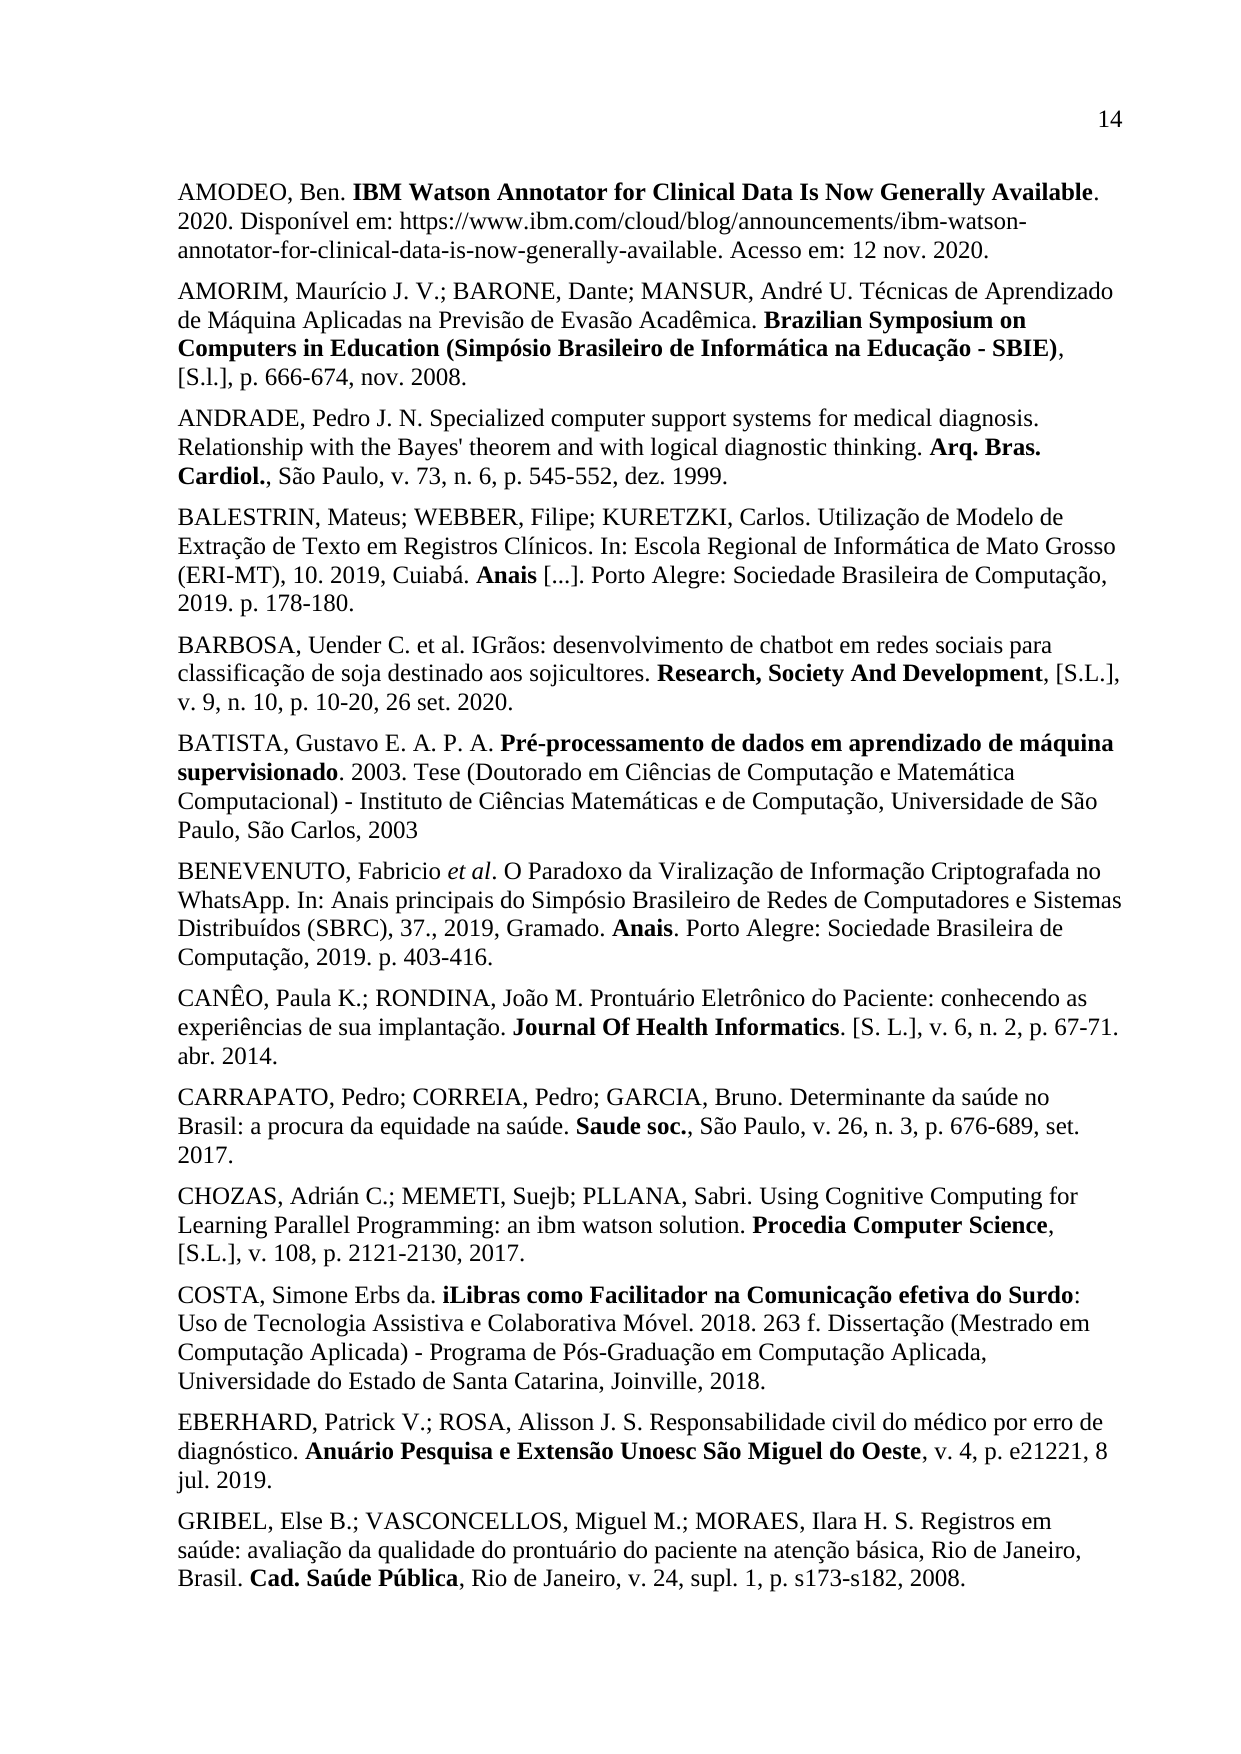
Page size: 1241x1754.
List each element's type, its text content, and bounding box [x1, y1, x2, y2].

text CHOZAS, Adrián C.; MEMETI, Suejb; PLLANA, Sabri. Using Cognitive Computing for Learning Parallel Programming: an ibm watson solution. Procedia Computer Science, [S.L.], v. 108, p. 2121-2130, 2017. [177, 1181, 1122, 1267]
text BALESTRIN, Mateus; WEBBER, Filipe; KURETZKI, Carlos. Utilização de Modelo de Extração de Texto em Registros Clínicos. In: Escola Regional de Informática de Mato Grosso (ERI-MT), 10. 2019, Cuiabá. Anais [...]. Porto Alegre: Sociedade Brasileira de Computação, 2019. p. 178-180. [177, 502, 1122, 617]
text AMODEO, Ben. IBM Watson Annotator for Clinical Data Is Now Generally Available. 2020. Disponível em: https://www.ibm.com/cloud/blog/announcements/ibm-watson-annotator-for-clinical-data-is-now-generally-available. Acesso em: 12 nov. 2020. [177, 177, 1122, 263]
text BATISTA, Gustavo E. A. P. A. Pré-processamento de dados em aprendizado de máquina supervisionado. 2003. Tese (Doutorado em Ciências de Computação e Matemática Computacional) - Instituto de Ciências Matemáticas e de Computação, Universidade de São Paulo, São Carlos, 2003 [177, 728, 1122, 843]
text GRIBEL, Else B.; VASCONCELLOS, Miguel M.; MORAES, Ilara H. S. Registros em saúde: avaliação da qualidade do prontuário do paciente na atenção básica, Rio de Janeiro, Brasil. Cad. Saúde Pública, Rio de Janeiro, v. 24, supl. 1, p. s173-s182, 2008. [177, 1506, 1122, 1592]
text CANÊO, Paula K.; RONDINA, João M. Prontuário Eletrônico do Paciente: conhecendo as experiências de sua implantação. Journal Of Health Informatics. [S. L.], v. 6, n. 2, p. 67-71. abr. 2014. [177, 983, 1122, 1070]
text EBERHARD, Patrick V.; ROSA, Alisson J. S. Responsabilidade civil do médico por erro de diagnóstico. Anuário Pesquisa e Extensão Unoesc São Miguel do Oeste, v. 4, p. e21221, 8 jul. 2019. [177, 1407, 1122, 1493]
text AMORIM, Maurício J. V.; BARONE, Dante; MANSUR, André U. Técnicas de Aprendizado de Máquina Aplicadas na Previsão de Evasão Acadêmica. Brazilian Symposium on Computers in Education (Simpósio Brasileiro de Informática na Educação - SBIE), [S.l.], p. 666-674, nov. 2008. [177, 276, 1122, 391]
text ANDRADE, Pedro J. N. Specialized computer support systems for medical diagnosis. Relationship with the Bayes' theorem and with logical diagnostic thinking. Arq. Bras. Cardiol., São Paulo, v. 73, n. 6, p. 545-552, dez. 1999. [177, 403, 1122, 490]
text BARBOSA, Uender C. et al. IGrãos: desenvolvimento de chatbot em redes sociais para classificação de soja destinado aos sojicultores. Research, Society And Development, [S.L.], v. 9, n. 10, p. 10-20, 26 set. 2020. [177, 630, 1122, 716]
text CARRAPATO, Pedro; CORREIA, Pedro; GARCIA, Bruno. Determinante da saúde no Brasil: a procura da equidade na saúde. Saude soc., São Paulo, v. 26, n. 3, p. 676-689, set. 2017. [177, 1082, 1122, 1168]
text BENEVENUTO, Fabricio et al. O Paradoxo da Viralização de Informação Criptografada no WhatsApp. In: Anais principais do Simpósio Brasileiro de Redes de Computadores e Sistemas Distribuídos (SBRC), 37., 2019, Gramado. Anais. Porto Alegre: Sociedade Brasileira de Computação, 2019. p. 403-416. [177, 856, 1122, 971]
text COSTA, Simone Erbs da. iLibras como Facilitador na Comunicação efetiva do Surdo: Uso de Tecnologia Assistiva e Colaborativa Móvel. 2018. 263 f. Dissertação (Mestrado em Computação Aplicada) - Programa de Pós-Graduação em Computação Aplicada, Universidade do Estado de Santa Catarina, Joinville, 2018. [177, 1280, 1122, 1395]
